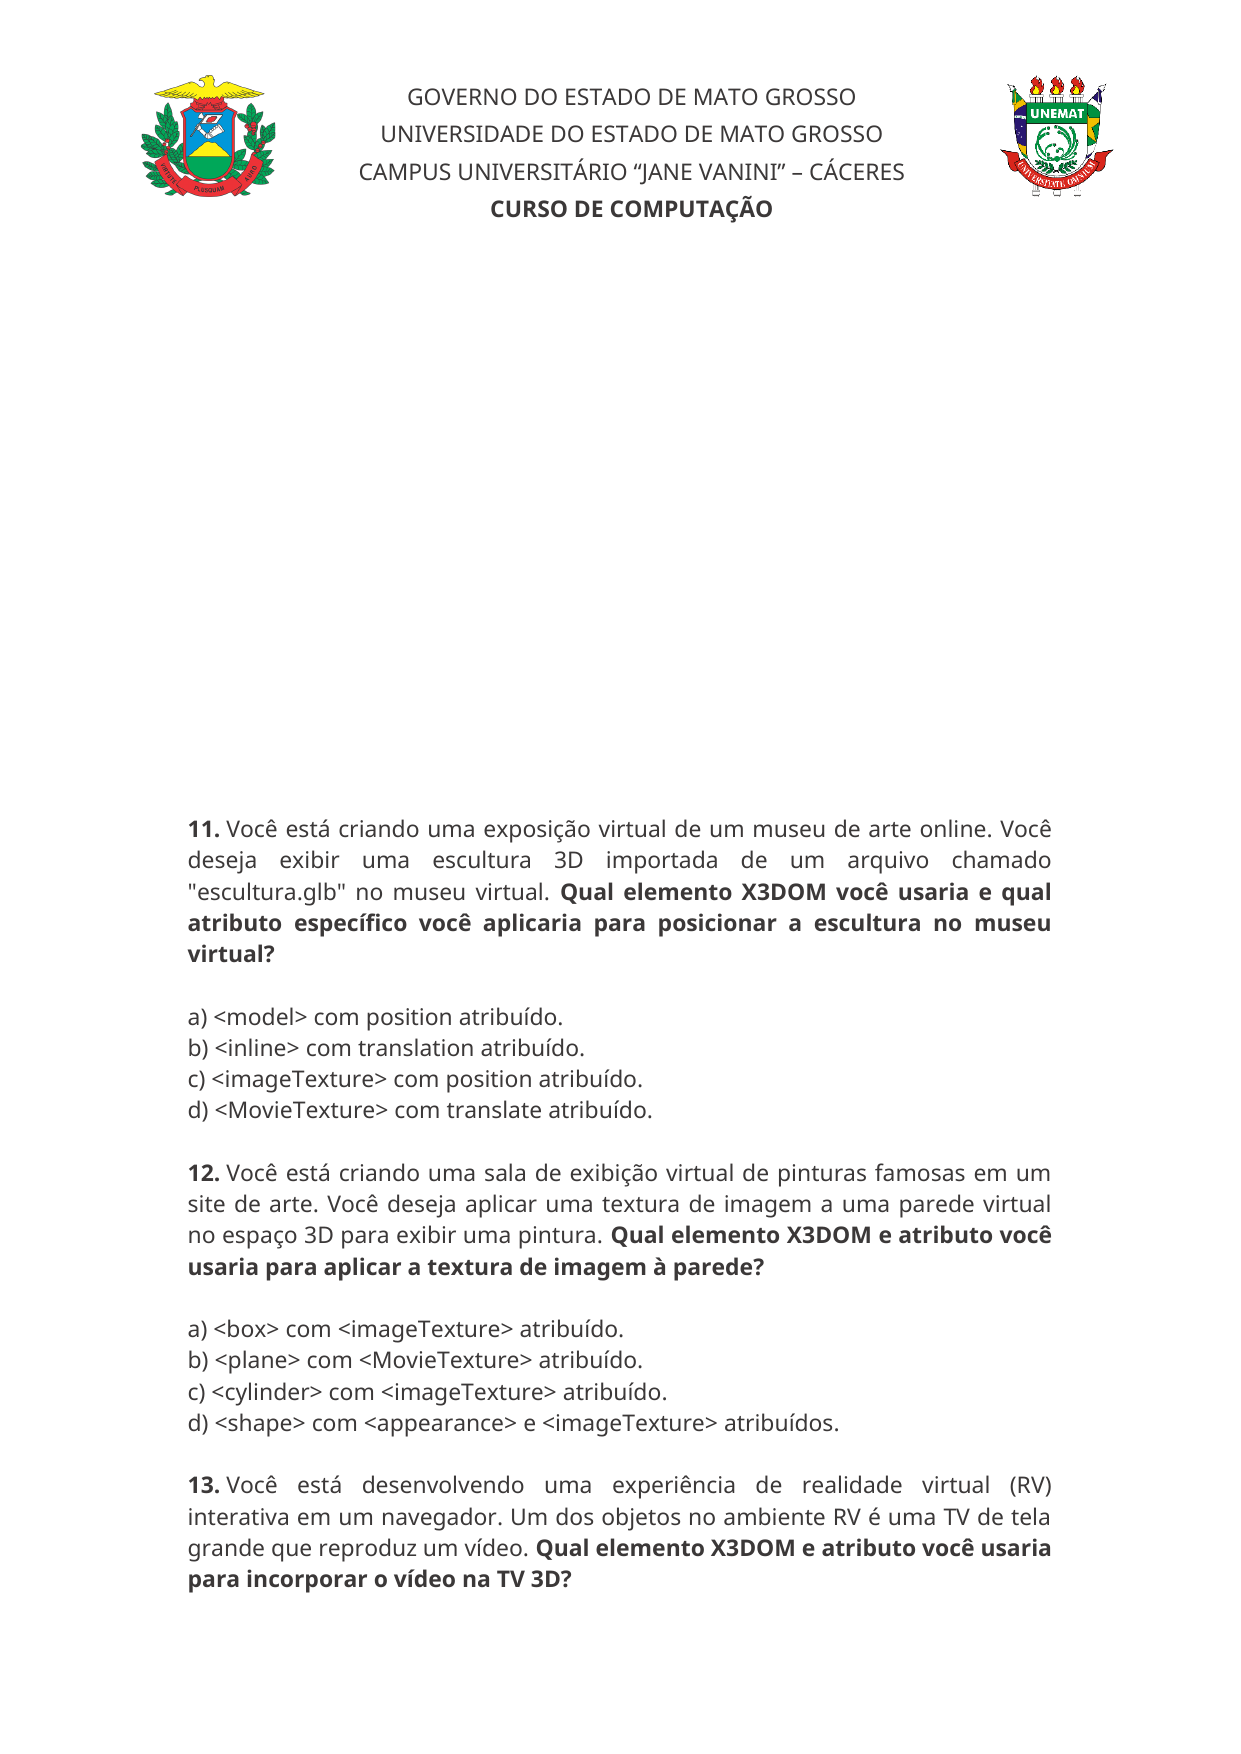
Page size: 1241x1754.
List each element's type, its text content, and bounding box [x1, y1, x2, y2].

text a) <model> com position atribuído. [187, 1000, 1053, 1032]
text a) <box> com <imageTexture> atribuído. [187, 1313, 1053, 1344]
text b) <plane> com <MovieTexture> atribuído. [187, 1344, 1053, 1375]
list Você está criando uma exposição virtual de um museu de arte online. Você deseja exibir uma escultura 3D importada de um arquivo chamado "escultura.glb" no museu virtual. Qual elemento X3DOM você usaria e qual atributo específico você aplicaria para posicionar a escultura no museu virtual? [187, 813, 1053, 969]
text d) <shape> com <appearance> e <imageTexture> atribuídos. [187, 1407, 1053, 1438]
text d) <MovieTexture> com translate atribuído. [187, 1094, 1053, 1125]
picture [999, 75, 1114, 197]
text b) <inline> com translation atribuído. [187, 1032, 1053, 1063]
text c) <cylinder> com <imageTexture> atribuído. [187, 1375, 1053, 1407]
list Você está criando uma sala de exibição virtual de pinturas famosas em um site de arte. Você deseja aplicar uma textura de imagem a uma parede virtual no espaço 3D para exibir uma pintura. Qual elemento X3DOM e atributo você usaria para aplicar a textura de imagem à parede? [187, 1157, 1053, 1282]
list Você está desenvolvendo uma experiência de realidade virtual (RV) interativa em um navegador. Um dos objetos no ambiente RV é uma TV de tela grande que reproduz um vídeo. Qual elemento X3DOM e atributo você usaria para incorporar o vídeo na TV 3D? [187, 1469, 1053, 1594]
picture [140, 75, 276, 197]
text c) <imageTexture> com position atribuído. [187, 1063, 1053, 1094]
